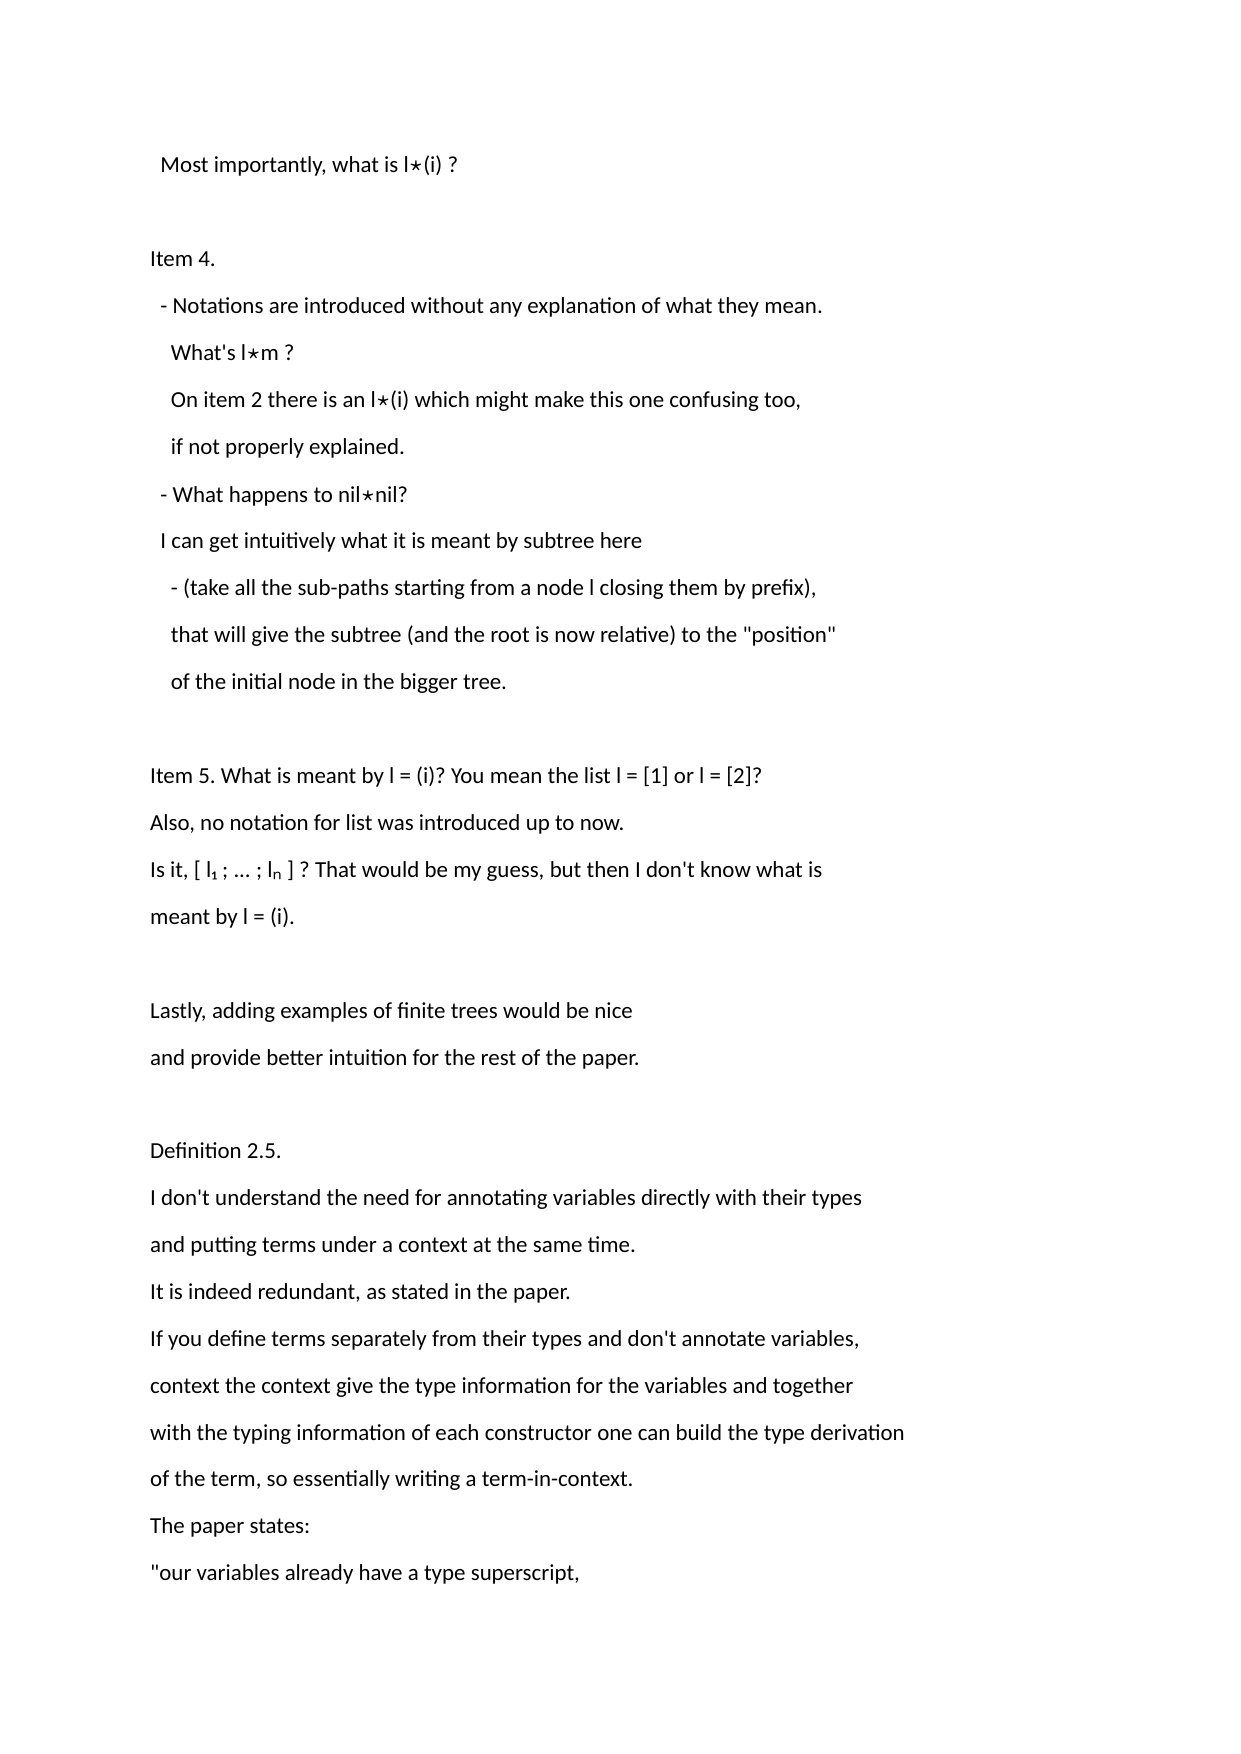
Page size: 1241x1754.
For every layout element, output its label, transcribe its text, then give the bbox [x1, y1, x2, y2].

text Item 4. [150, 244, 1090, 272]
text with the typing information of each constructor one can build the type derivation [150, 1418, 1090, 1446]
text and provide better intuition for the rest of the paper. [150, 1043, 1090, 1071]
text that will give the subtree (and the root is now relative) to the "position" [150, 620, 1090, 648]
text The paper states: [150, 1511, 1090, 1539]
text Lastly, adding examples of finite trees would be nice [150, 996, 1090, 1024]
text meant by l = (i). [150, 902, 1090, 930]
text What's l⋆m ? [150, 338, 1090, 366]
text of the initial node in the bigger tree. [150, 667, 1090, 695]
text If you define terms separately from their types and don't annotate variables, [150, 1324, 1090, 1352]
text Also, no notation for list was introduced up to now. [150, 808, 1090, 836]
text It is indeed redundant, as stated in the paper. [150, 1277, 1090, 1305]
text Definition 2.5. [150, 1136, 1090, 1164]
text I can get intuitively what it is meant by subtree here [150, 527, 1090, 555]
text Most importantly, what is l⋆(i) ? [150, 150, 1090, 178]
text On item 2 there is an l⋆(i) which might make this one confusing too, [150, 385, 1090, 414]
text I don't understand the need for annotating variables directly with their types [150, 1183, 1090, 1211]
text "our variables already have a type superscript, [150, 1558, 1090, 1586]
text of the term, so essentially writing a term-in-context. [150, 1464, 1090, 1493]
text - (take all the sub-paths starting from a node l closing them by prefix), [150, 573, 1090, 602]
text Item 5. What is meant by l = (i)? You mean the list l = [1] or l = [2]? [150, 761, 1090, 789]
text - What happens to nil⋆nil? [150, 479, 1090, 508]
text if not properly explained. [150, 432, 1090, 461]
text Is it, [ l₁ ; ... ; lₙ ] ? That would be my guess, but then I don't know what is [150, 855, 1090, 883]
text and putting terms under a context at the same time. [150, 1230, 1090, 1258]
text context the context give the type information for the variables and together [150, 1371, 1090, 1399]
text - Notations are introduced without any explanation of what they mean. [150, 291, 1090, 319]
